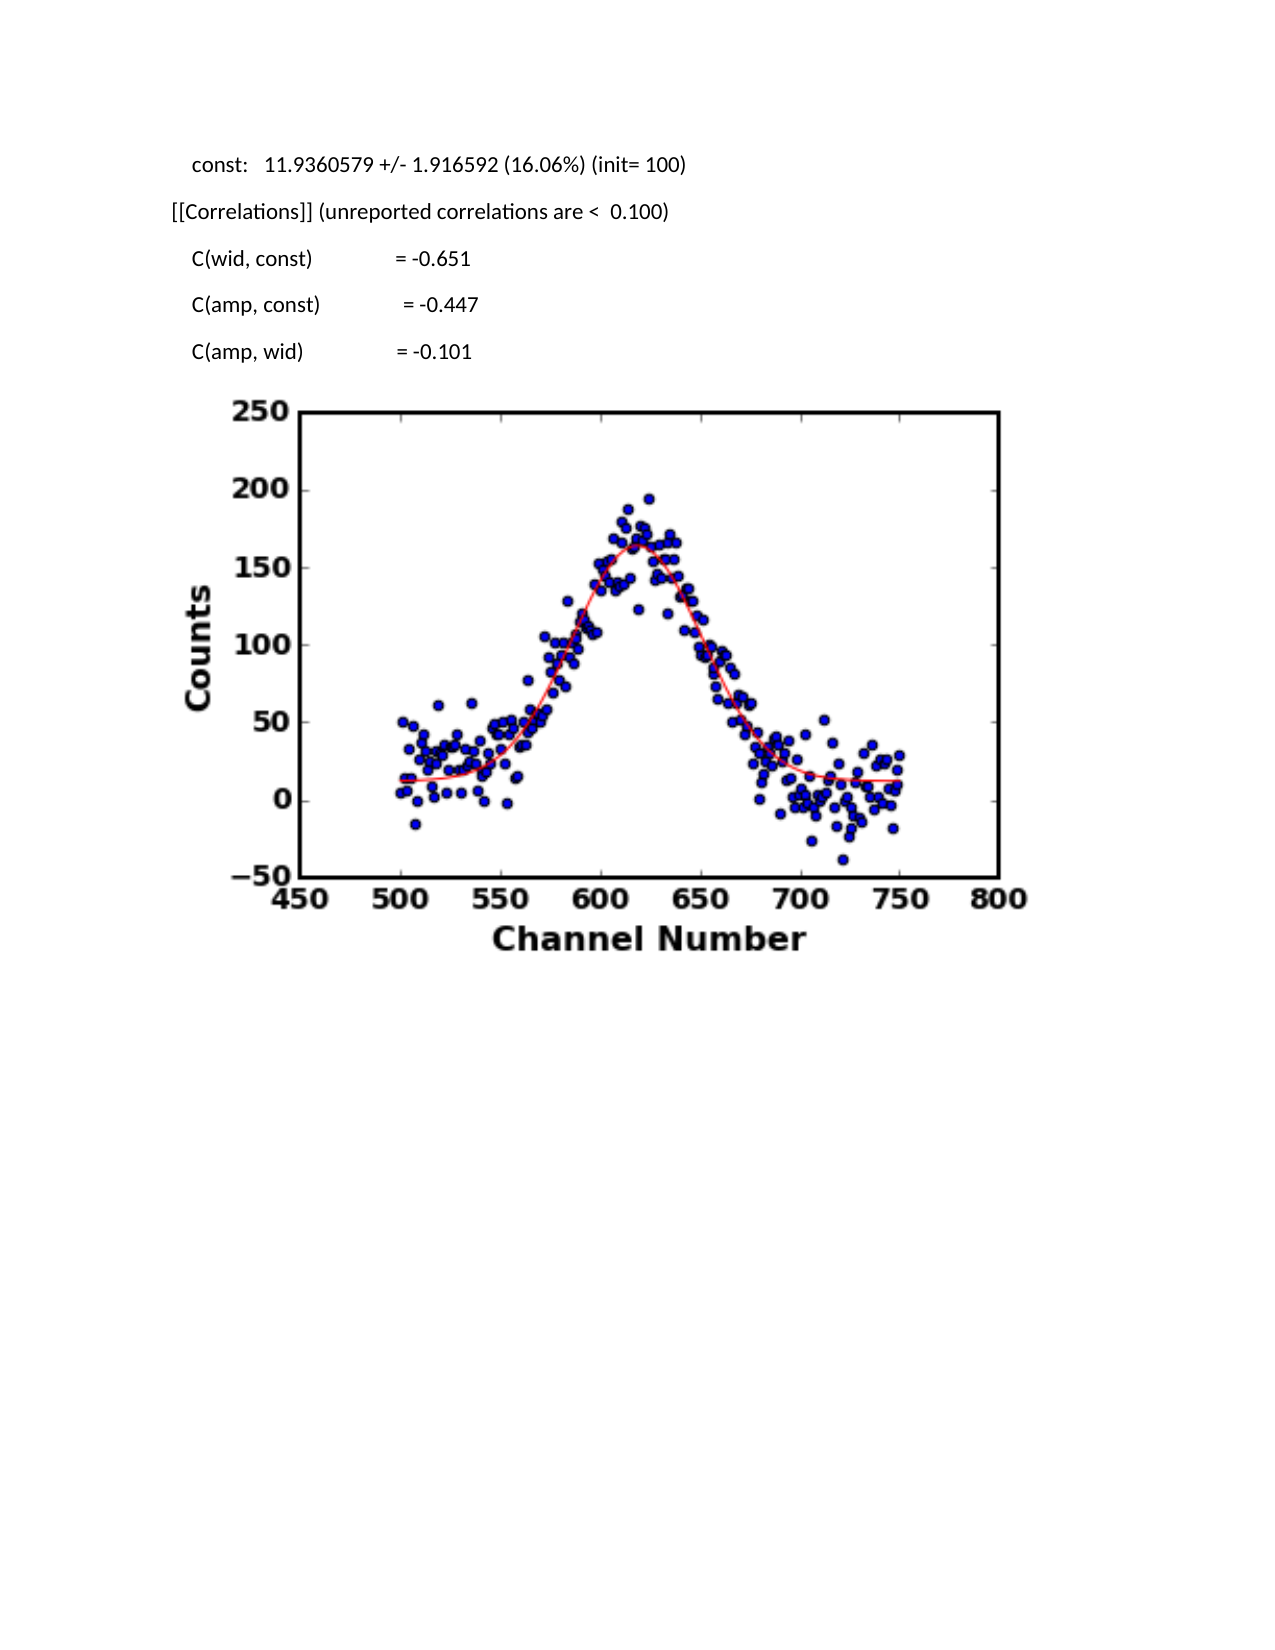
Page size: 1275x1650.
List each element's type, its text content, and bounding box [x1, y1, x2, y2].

picture [171, 384, 1045, 972]
text C(amp, const) = -0.447 [150, 291, 1125, 319]
text const: 11.9360579 +/- 1.916592 (16.06%) (init= 100) [150, 150, 1125, 178]
text [[Correlations]] (unreported correlations are < 0.100) [150, 197, 1125, 225]
text C(wid, const) = -0.651 [150, 244, 1125, 272]
text C(amp, wid) = -0.101 [150, 337, 1125, 366]
